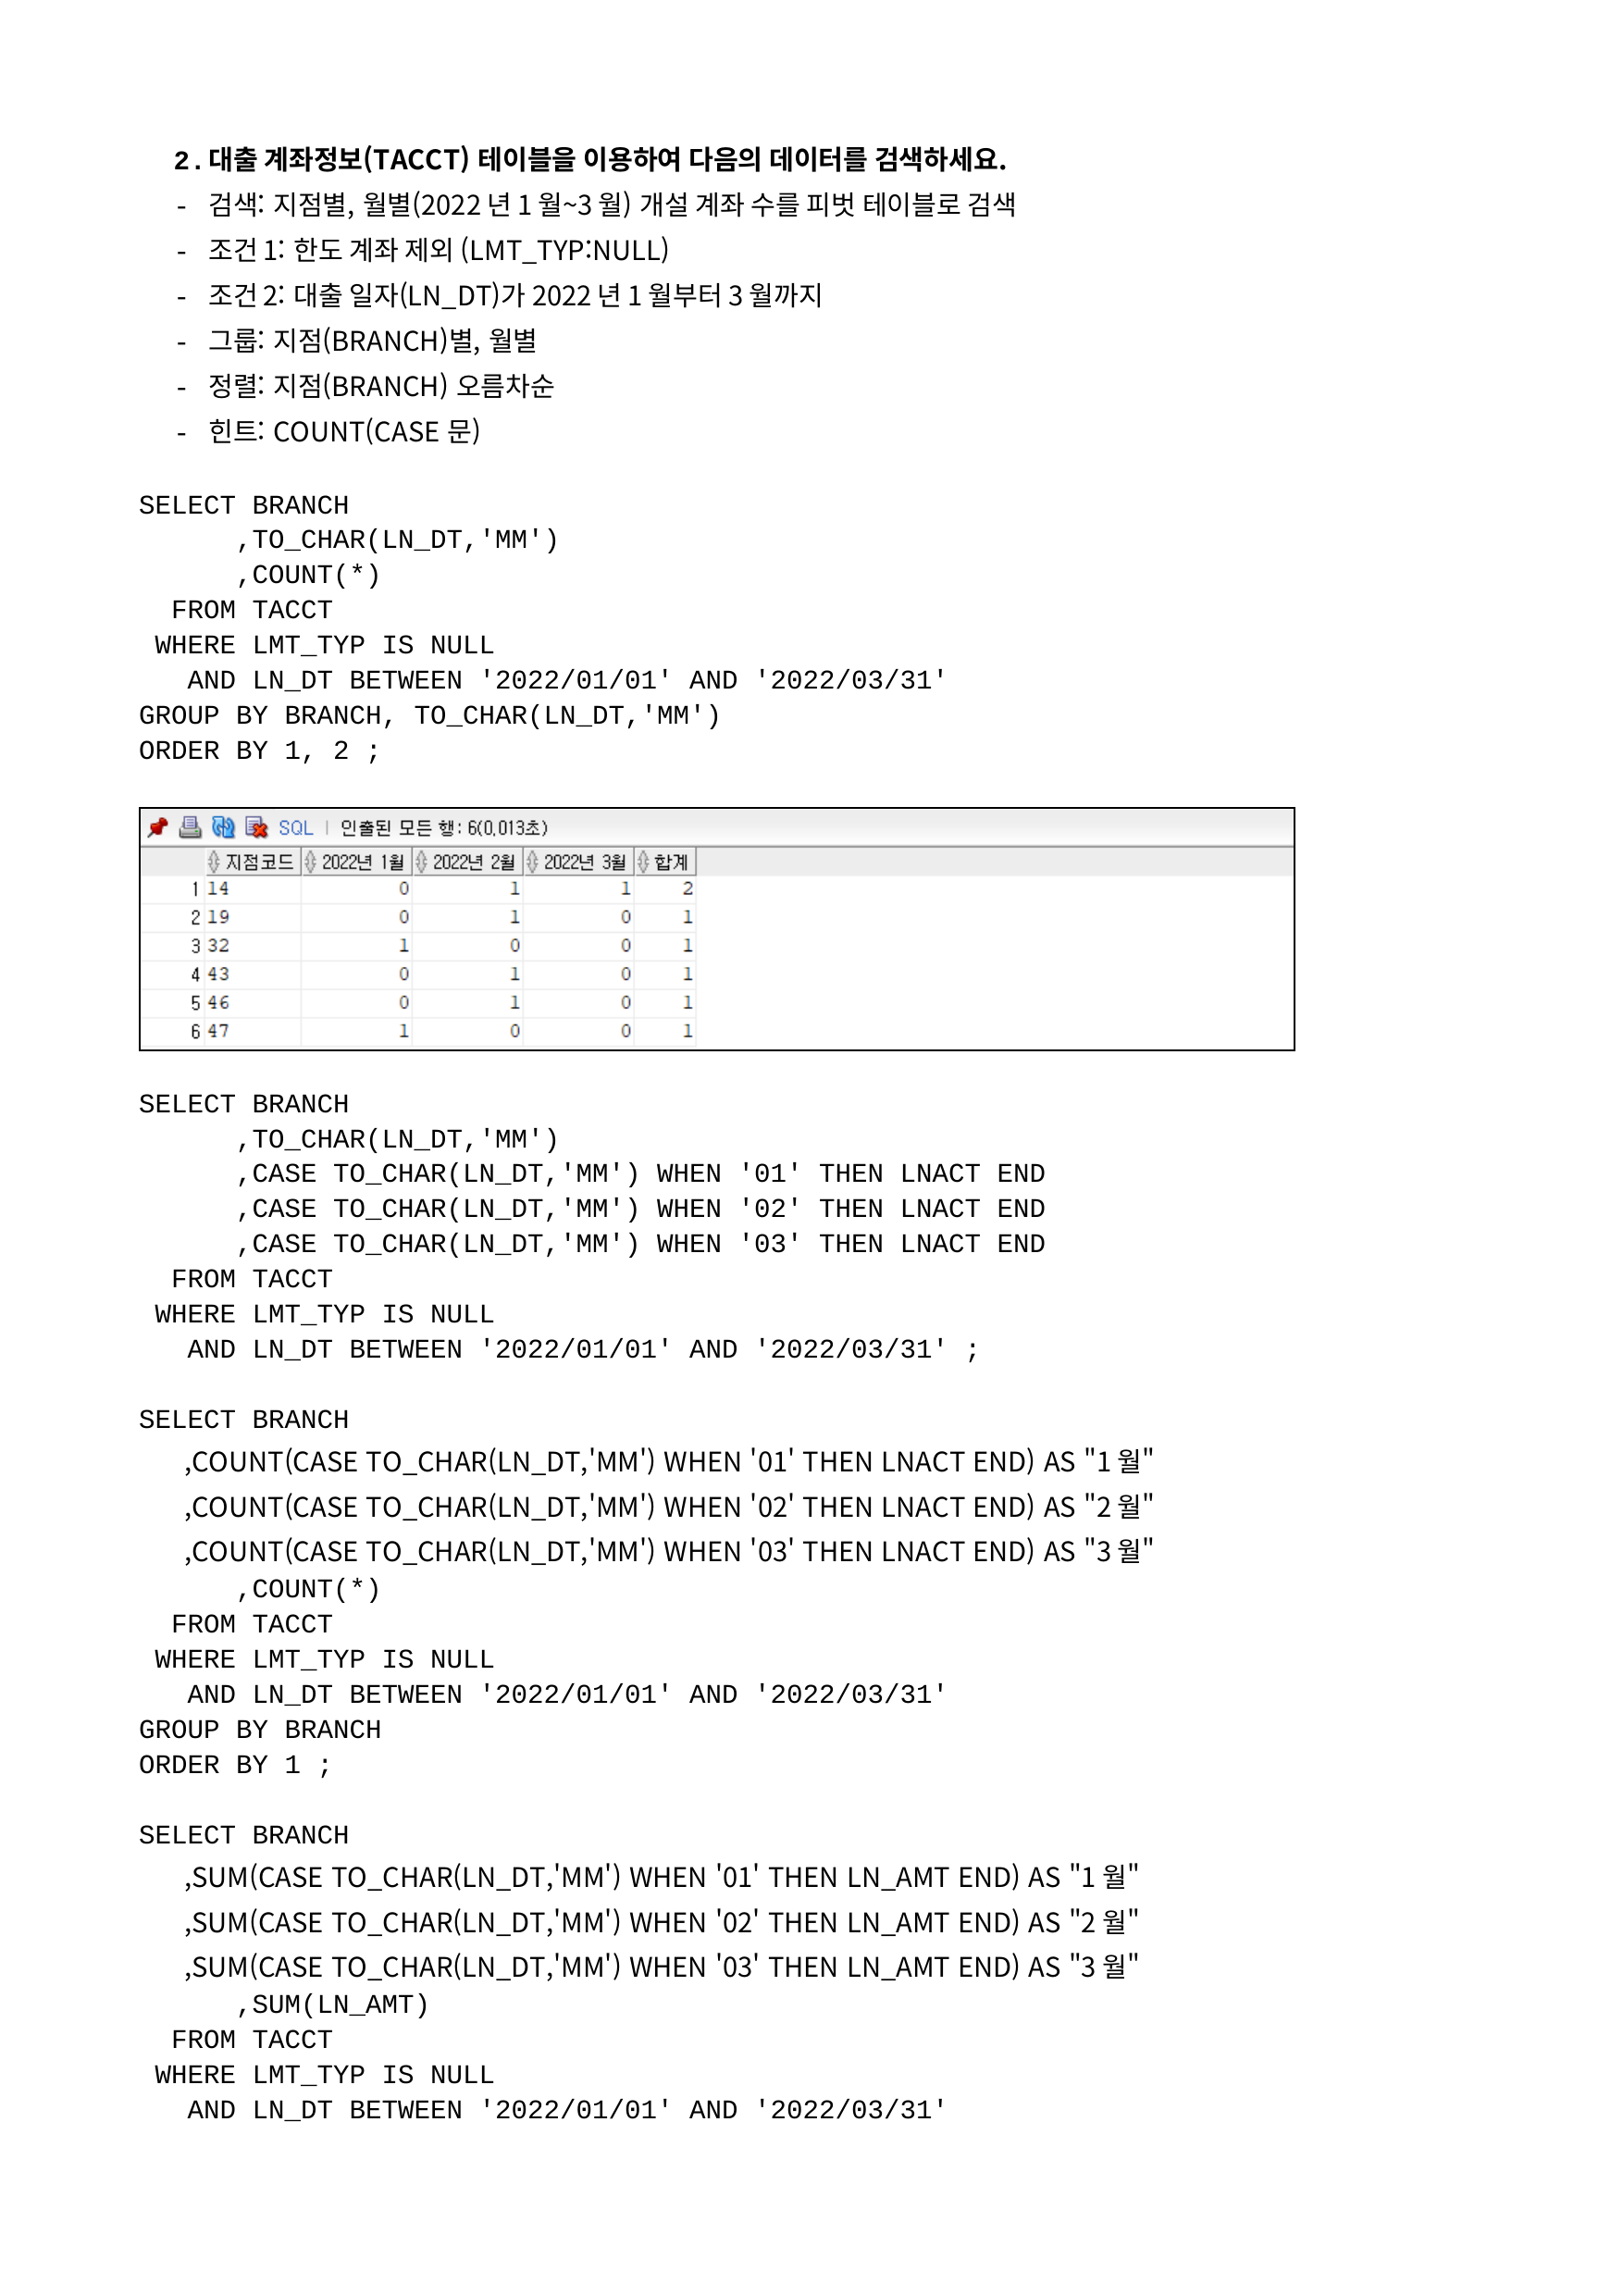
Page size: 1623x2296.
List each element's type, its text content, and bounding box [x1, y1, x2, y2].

list 정렬: 지점(BRANCH) 오름차순 [173, 366, 1484, 404]
text ,CASE TO_CHAR(LN_DT,'MM') WHEN '02' THEN LNACT END [139, 1195, 1484, 1225]
list 대출 계좌정보(TACCT) 테이블을 이용하여 다음의 데이터를 검색하세요. [173, 139, 1484, 179]
text ORDER BY 1 ; [139, 1751, 1484, 1781]
list 그룹: 지점(BRANCH)별, 월별 [173, 320, 1484, 359]
list 검색: 지점별, 월별(2022년 1월~3월) 개설 계좌 수를 피벗 테이블로 검색 [173, 184, 1484, 224]
text SELECT BRANCH [139, 1090, 1484, 1121]
text ,SUM(CASE TO_CHAR(LN_DT,'MM') WHEN '01' THEN LN_AMT END) AS "1월" [139, 1856, 1484, 1895]
text ,TO_CHAR(LN_DT,'MM') [139, 1125, 1484, 1156]
text SELECT BRANCH [139, 1821, 1484, 1852]
text ,COUNT(*) [139, 1575, 1484, 1607]
list 힌트: COUNT(CASE 문) [173, 411, 1484, 450]
text AND LN_DT BETWEEN '2022/01/01' AND '2022/03/31' [139, 1681, 1484, 1711]
text WHERE LMT_TYP IS NULL [139, 631, 1484, 662]
text FROM TACCT [139, 596, 1484, 627]
text ,CASE TO_CHAR(LN_DT,'MM') WHEN '03' THEN LNACT END [139, 1230, 1484, 1260]
text FROM TACCT [139, 2026, 1484, 2056]
text ,COUNT(*) [139, 561, 1484, 591]
text AND LN_DT BETWEEN '2022/01/01' AND '2022/03/31' [139, 666, 1484, 697]
text ORDER BY 1, 2 ; [139, 737, 1484, 767]
text FROM TACCT [139, 1265, 1484, 1296]
text WHERE LMT_TYP IS NULL [139, 1300, 1484, 1331]
text AND LN_DT BETWEEN '2022/01/01' AND '2022/03/31' [139, 2096, 1484, 2127]
text ,SUM(CASE TO_CHAR(LN_DT,'MM') WHEN '02' THEN LN_AMT END) AS "2월" [139, 1901, 1484, 1941]
text ,COUNT(CASE TO_CHAR(LN_DT,'MM') WHEN '01' THEN LNACT END) AS "1월" [139, 1441, 1484, 1480]
text ,CASE TO_CHAR(LN_DT,'MM') WHEN '01' THEN LNACT END [139, 1160, 1484, 1191]
text ,COUNT(CASE TO_CHAR(LN_DT,'MM') WHEN '03' THEN LNACT END) AS "3월" [139, 1531, 1484, 1570]
text SELECT BRANCH [139, 491, 1484, 522]
picture [141, 809, 1294, 1049]
list 조건2: 대출 일자(LN_DT)가 2022년 1월부터 3월까지 [173, 275, 1484, 314]
text GROUP BY BRANCH, TO_CHAR(LN_DT,'MM') [139, 701, 1484, 732]
text GROUP BY BRANCH [139, 1716, 1484, 1746]
text FROM TACCT [139, 1610, 1484, 1641]
text WHERE LMT_TYP IS NULL [139, 1645, 1484, 1676]
list 조건1: 한도 계좌 제외 (LMT_TYP:NULL) [173, 230, 1484, 269]
text SELECT BRANCH [139, 1406, 1484, 1436]
text ,TO_CHAR(LN_DT,'MM') [139, 526, 1484, 557]
text ,COUNT(CASE TO_CHAR(LN_DT,'MM') WHEN '02' THEN LNACT END) AS "2월" [139, 1485, 1484, 1525]
text WHERE LMT_TYP IS NULL [139, 2061, 1484, 2091]
text ,SUM(CASE TO_CHAR(LN_DT,'MM') WHEN '03' THEN LN_AMT END) AS "3월" [139, 1946, 1484, 1985]
text ,SUM(LN_AMT) [139, 1991, 1484, 2021]
text AND LN_DT BETWEEN '2022/01/01' AND '2022/03/31' ; [139, 1335, 1484, 1366]
